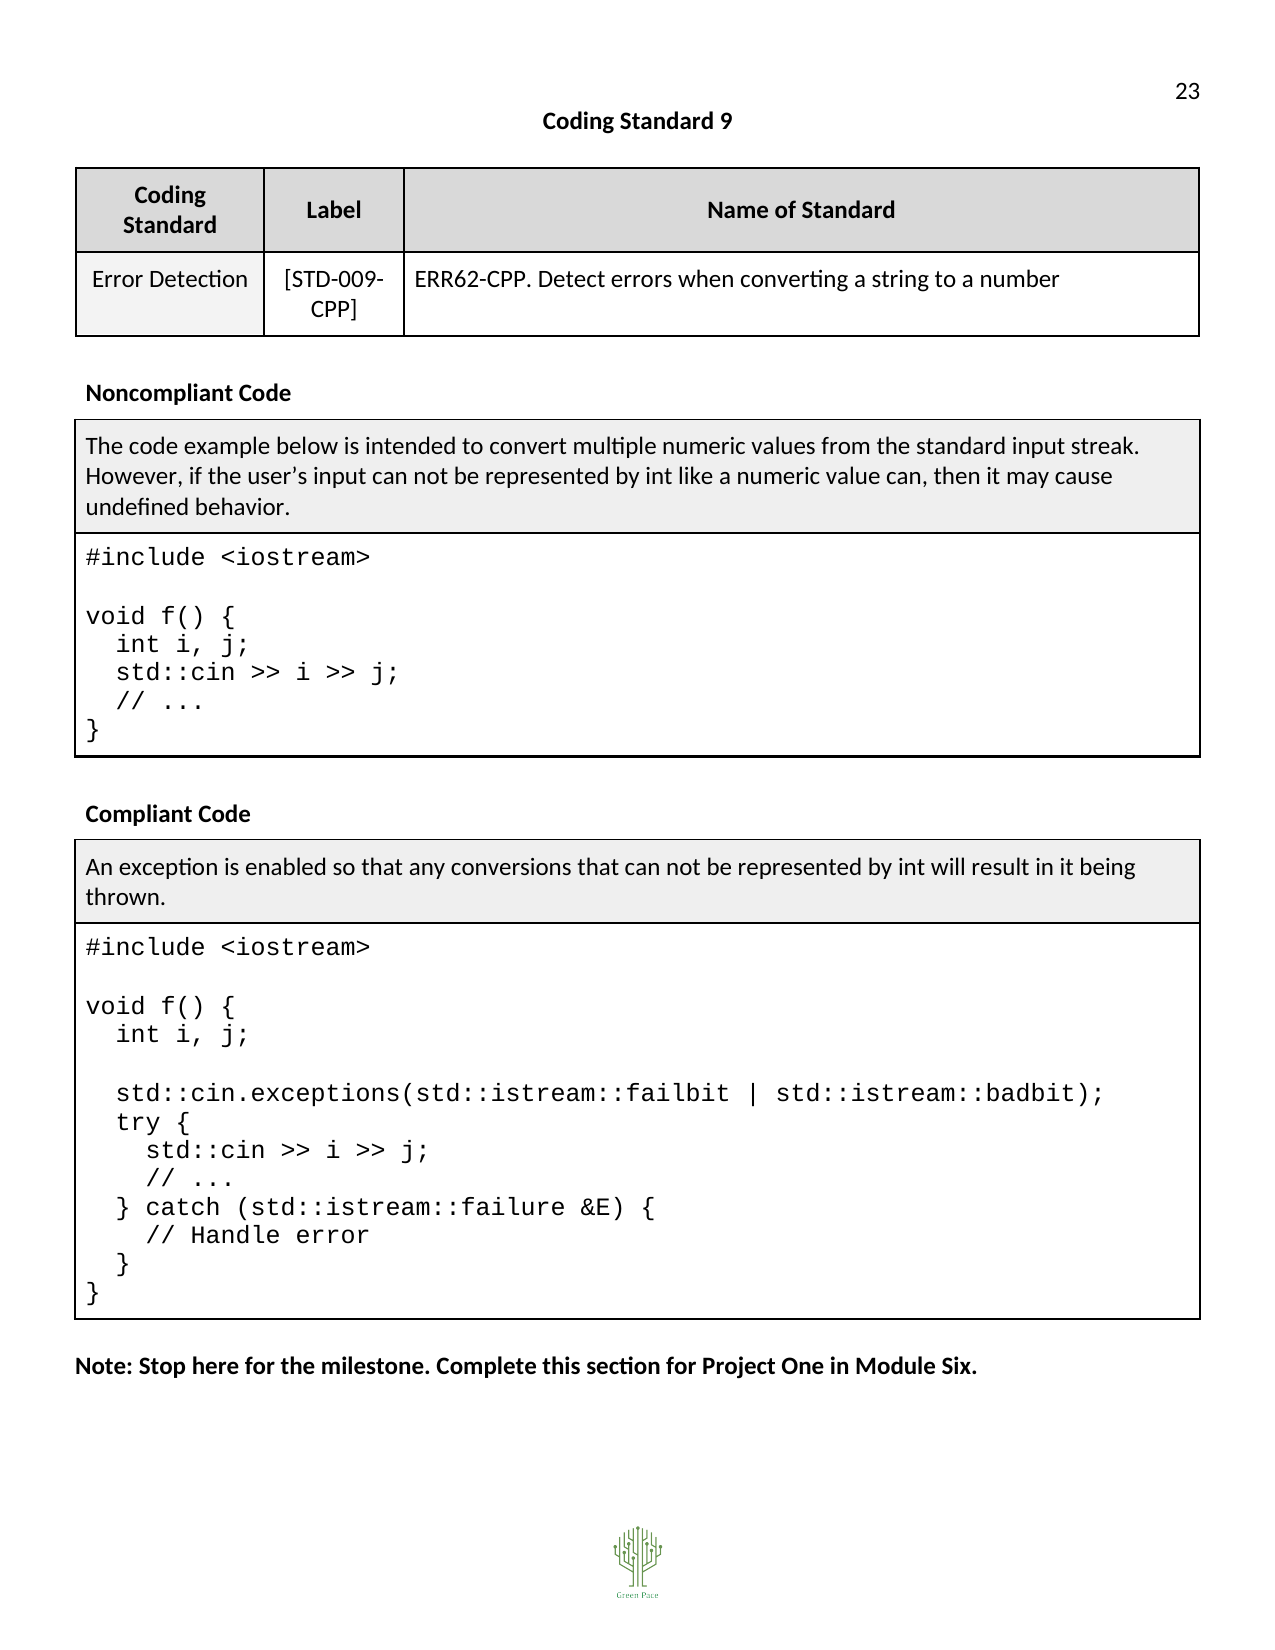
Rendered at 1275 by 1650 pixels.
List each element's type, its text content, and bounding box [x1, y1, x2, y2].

picture [605, 1521, 670, 1606]
table_header Label [265, 169, 403, 251]
subtitle Coding Standard 9 [75, 106, 1200, 136]
table_cell Error Detection [77, 253, 263, 334]
table_header Coding Standard [77, 169, 263, 251]
table_header Name of Standard [405, 169, 1198, 251]
table_cell [STD-009- CPP] [265, 253, 403, 334]
table_cell An exception is enabled so that any conversions that can not be represented by int will result in it being thrown. [76, 840, 1199, 922]
table_cell ERR62-CPP. Detect errors when converting a string to a number [405, 253, 1198, 334]
table_header Compliant Code [75, 788, 1200, 839]
table_cell The code example below is intended to convert multiple numeric values from the standard input streak. However, if the user’s input can not be represented by int like a numeric value can, then it may cause undefined behavior. [76, 420, 1199, 532]
table_header Noncompliant Code [75, 367, 1200, 418]
table_cell #include <iostream> void f() { int i, j; std::cin.exceptions(std::istream::failbit | std::istream::badbit); try { std::cin >> i >> j; // ... } catch (std::istream::failure &E) { // Handle error } } [76, 924, 1199, 1318]
text Note: Stop here for the milestone. Complete this section for Project One in Module Six. [75, 1350, 1200, 1381]
table_cell #include <iostream> void f() { int i, j; std::cin >> i >> j; // ... } [76, 534, 1199, 755]
